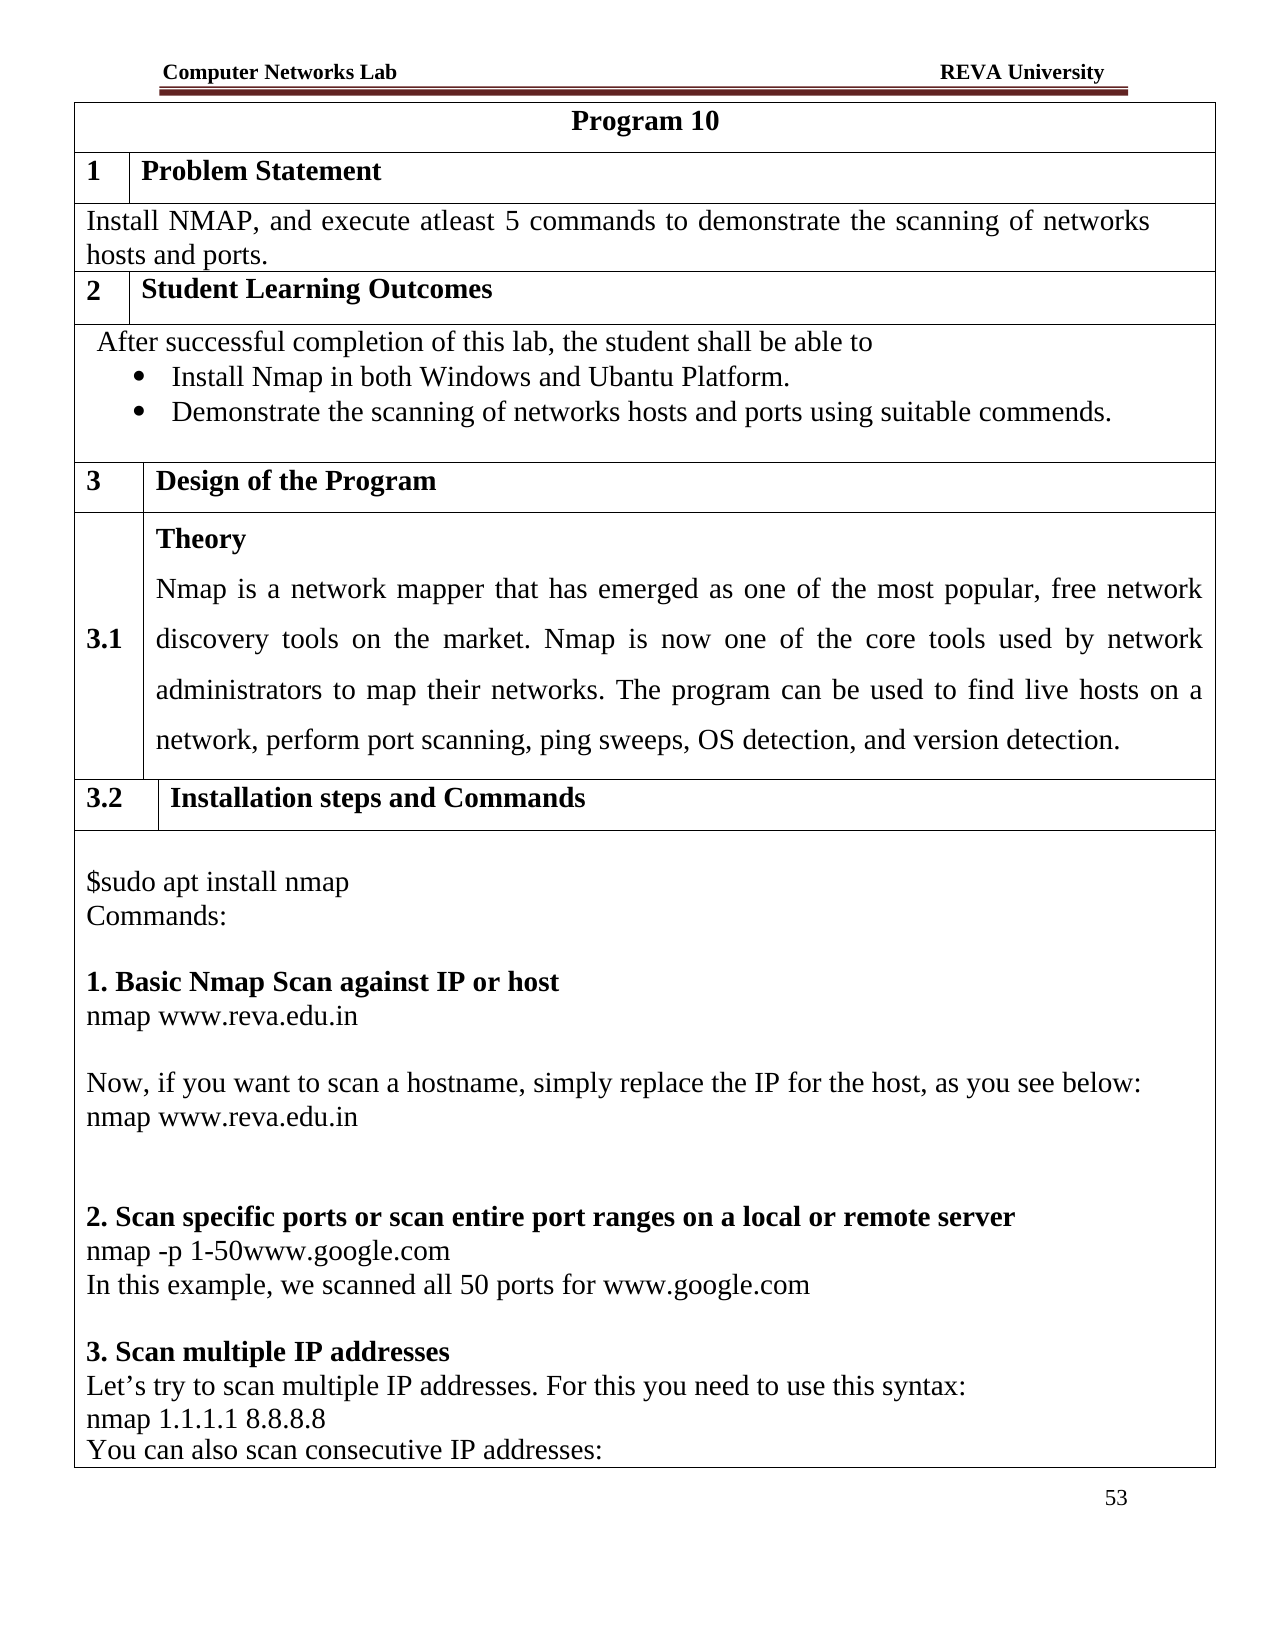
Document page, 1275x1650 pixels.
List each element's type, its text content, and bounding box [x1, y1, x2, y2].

table_cell 1 [75, 153, 129, 203]
table_cell Student Learning Outcomes [130, 272, 1215, 324]
table_cell $sudo apt install nmap Commands: Basic Nmap Scan against IP or host nmap www.reva.edu.in Now, if you want to scan a hostname, simply replace the IP for the host, as you see below: nmap www.reva.edu.in Scan specific ports or scan entire port ranges on a local or remote server nmap -p 1-50www.google.com In this example, we scanned all 50 ports for www.google.com Scan multiple IP addresses Let’s try to scan multiple IP addresses. For this you need to use this syntax: nmap 1.1.1.1 8.8.8.8 You can also scan consecutive IP addresses: [75, 831, 1215, 1467]
table_cell Theory Nmap is a network mapper that has emerged as one of the most popular, free network discovery tools on the market. Nmap is now one of the core tools used by network administrators to map their networks. The program can be used to find live hosts on a network, perform port scanning, ping sweeps, OS detection, and version detection. [144, 513, 1215, 779]
table_cell 3.2 [75, 780, 158, 829]
table_cell After successful completion of this lab, the student shall be able to Install Nmap in both Windows and Ubantu Platform. Demonstrate the scanning of networks hosts and ports using suitable commends. [75, 325, 1215, 462]
table_cell 3.1 [75, 513, 143, 779]
table_cell Design of the Program [144, 463, 1215, 512]
table_header Program 10 [75, 103, 1215, 152]
table_cell 3 [75, 463, 143, 512]
table_cell Problem Statement [130, 153, 1215, 203]
table_cell 2 [75, 272, 129, 324]
table_cell Installation steps and Commands [159, 780, 1215, 829]
table_cell Install NMAP, and execute atleast 5 commands to demonstrate the scanning of networks hosts and ports. [75, 204, 1215, 271]
